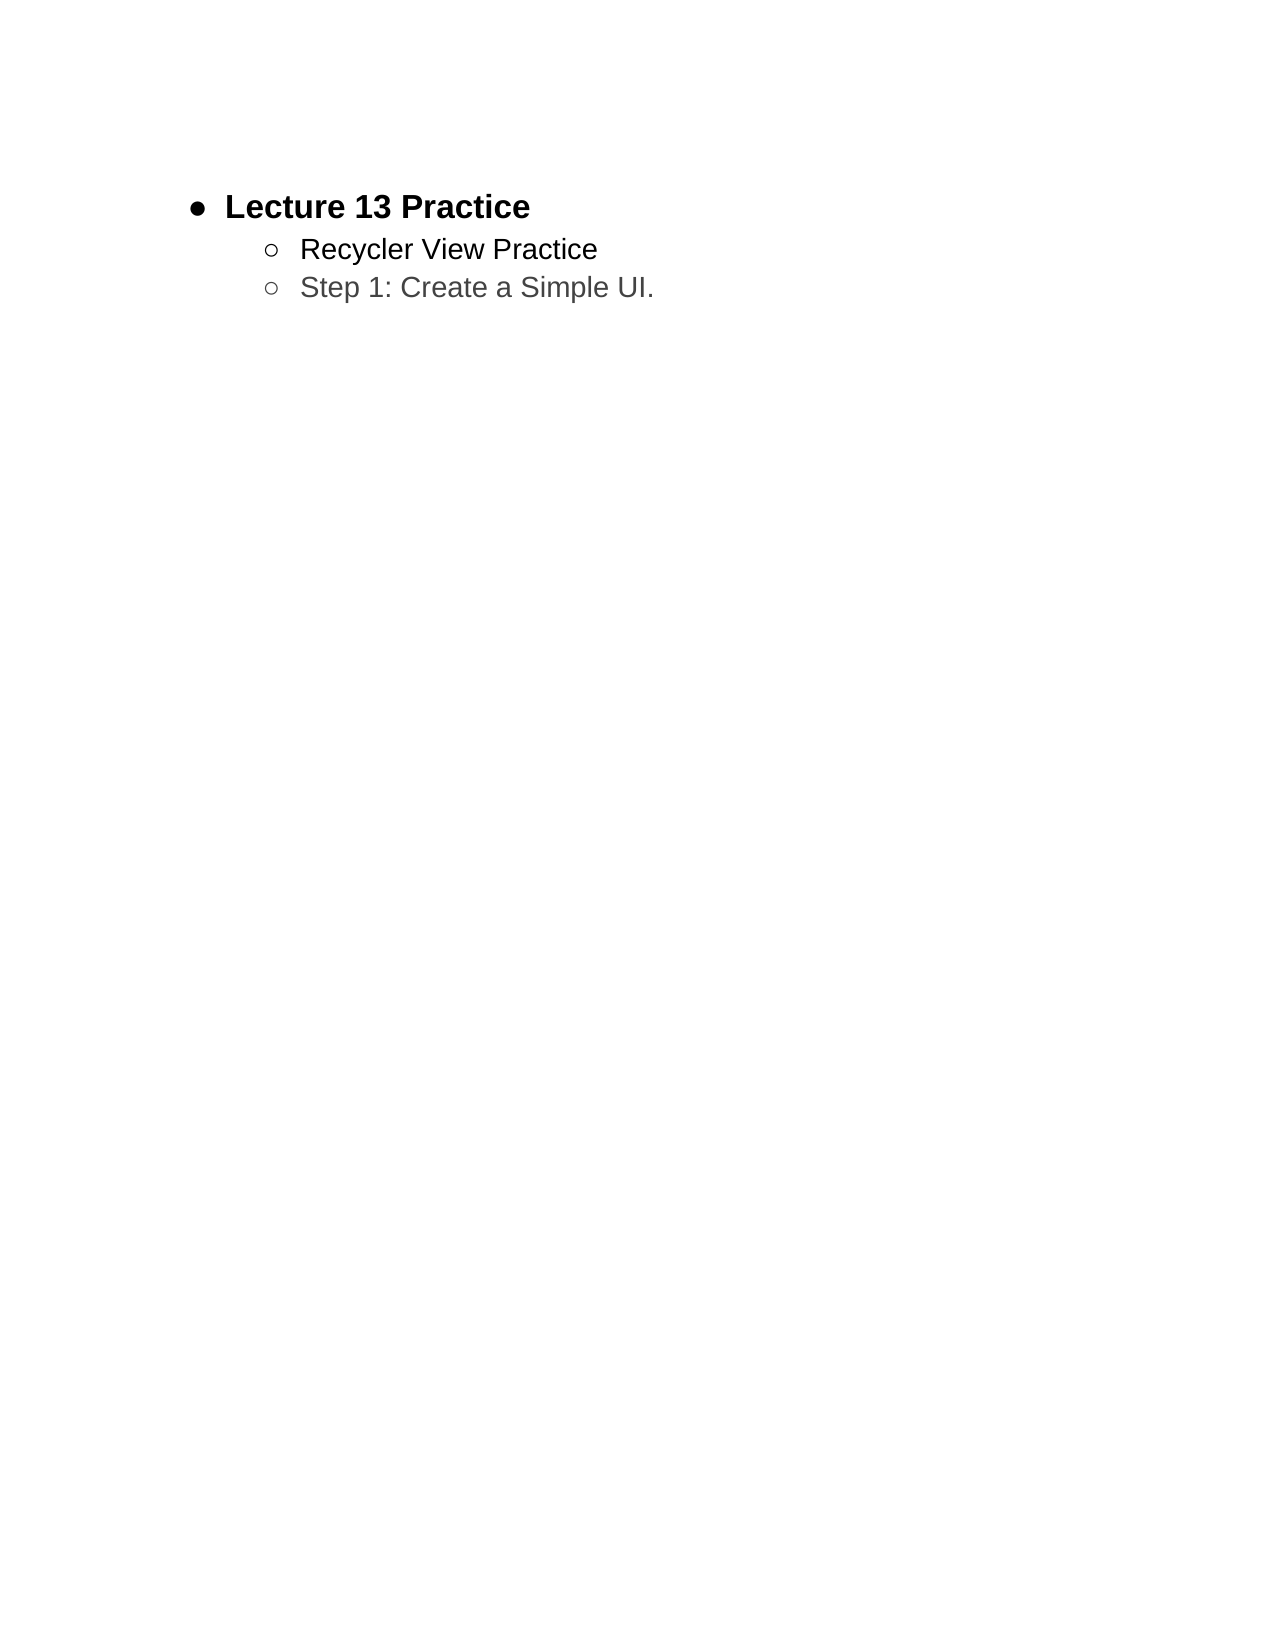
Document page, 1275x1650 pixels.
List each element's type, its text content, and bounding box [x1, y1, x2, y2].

subtitle Step 1: Create a Simple UI. [262, 270, 1125, 304]
subtitle Lecture 13 Practice [187, 187, 1125, 226]
list Recycler View Practice [262, 232, 1125, 265]
